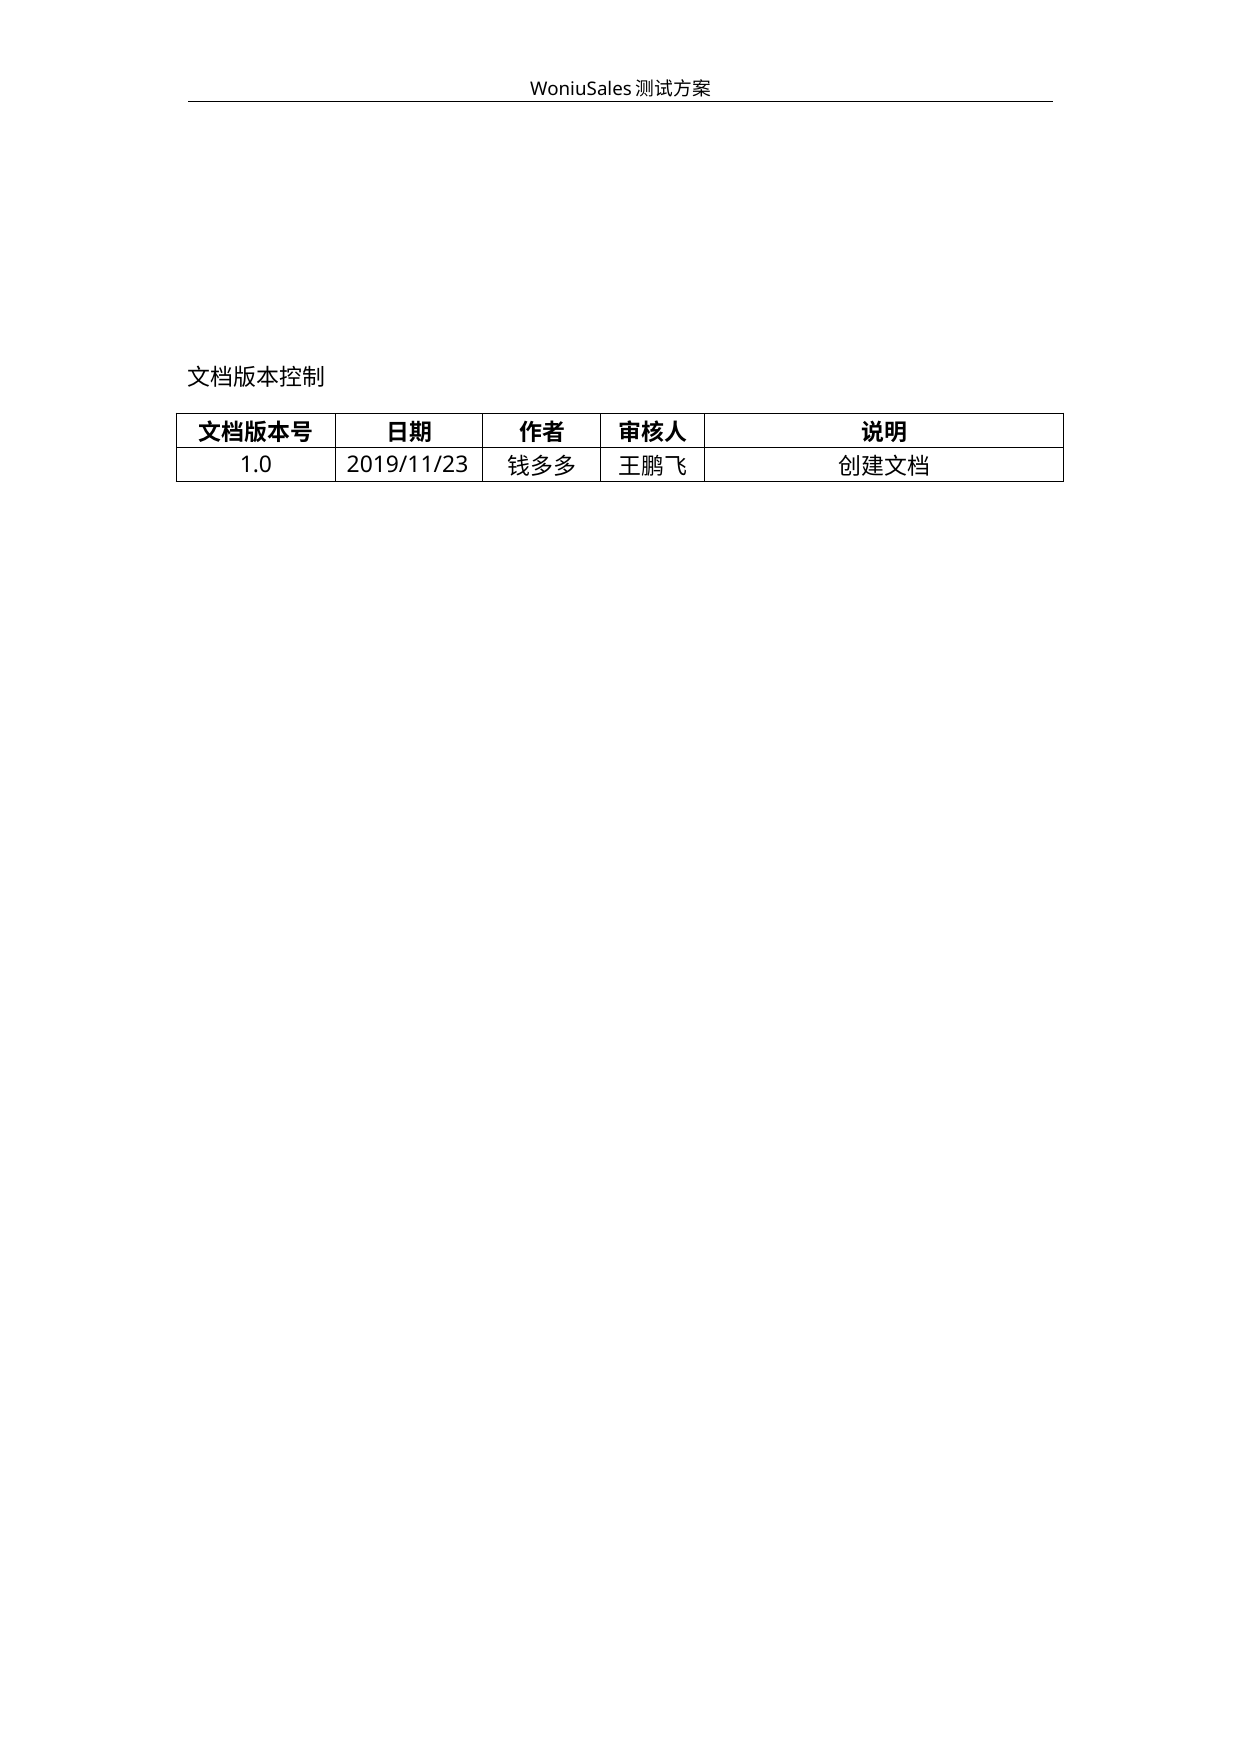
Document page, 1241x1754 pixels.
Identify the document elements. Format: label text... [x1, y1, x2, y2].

table_cell 创建文档 [705, 448, 1063, 481]
table_cell 王鹏飞 [601, 448, 704, 481]
table_cell 2019/11/23 [336, 448, 482, 481]
table_header 说明 [705, 414, 1063, 447]
table_header 审核人 [601, 414, 704, 447]
table_cell 1.0 [177, 448, 335, 481]
table_cell 钱多多 [483, 448, 600, 481]
table_header 日期 [336, 414, 482, 447]
text 文档版本控制 [187, 358, 1053, 392]
table_header 文档版本号 [177, 414, 335, 447]
table_header 作者 [483, 414, 600, 447]
